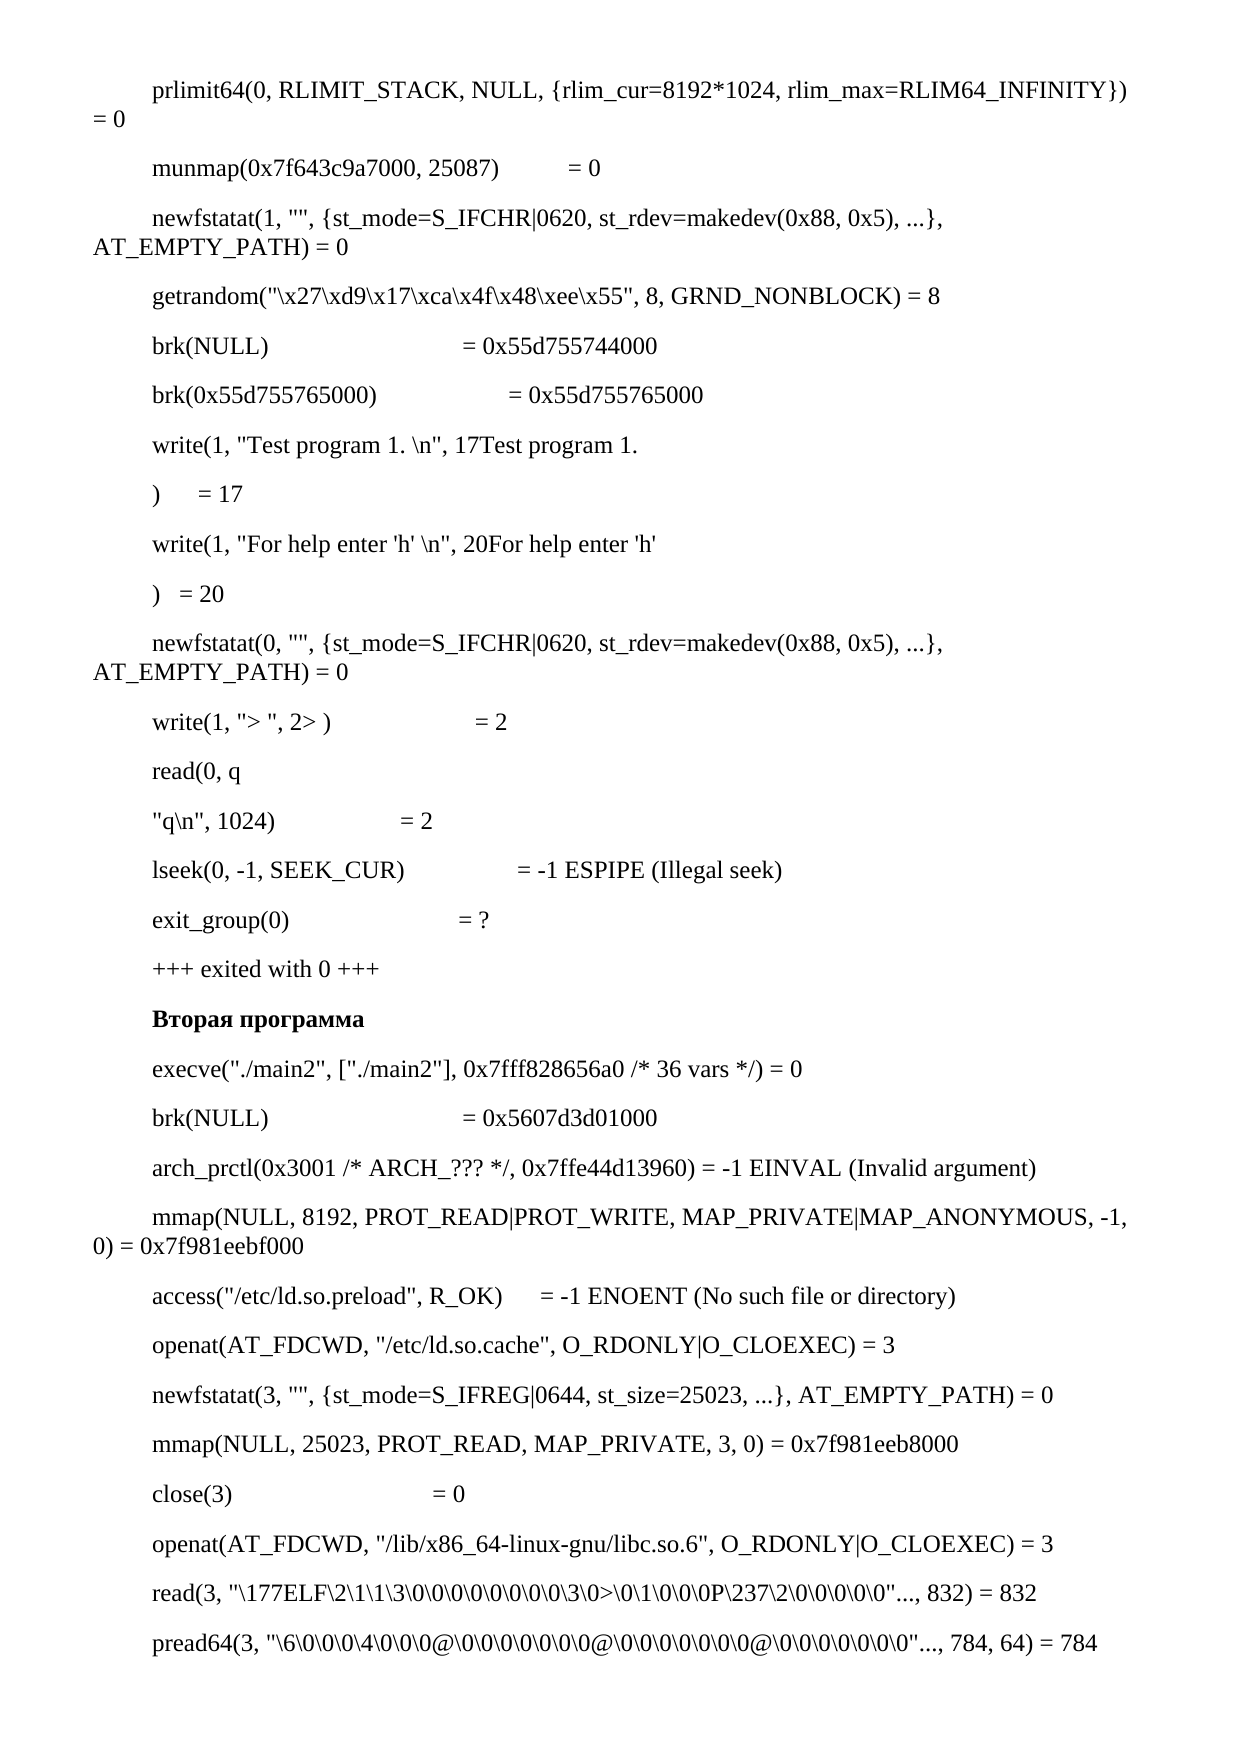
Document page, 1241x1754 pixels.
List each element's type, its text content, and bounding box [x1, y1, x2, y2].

text read(3, "\177ELF\2\1\1\3\0\0\0\0\0\0\0\0\3\0>\0\1\0\0\0P\237\2\0\0\0\0\0"..., 832) = 832 [93, 1578, 1147, 1607]
text pread64(3, "\6\0\0\0\4\0\0\0@\0\0\0\0\0\0\0@\0\0\0\0\0\0\0@\0\0\0\0\0\0\0"..., 784, 64) = 784 [93, 1628, 1147, 1657]
text ) = 17 [93, 479, 1147, 508]
text exit_group(0) = ? [93, 905, 1147, 934]
text munmap(0x7f643c9a7000, 25087) = 0 [93, 153, 1147, 182]
text access("/etc/ld.so.preload", R_OK) = -1 ENOENT (No such file or directory) [93, 1281, 1147, 1309]
text openat(AT_FDCWD, "/lib/x86_64-linux-gnu/libc.so.6", O_RDONLY|O_CLOEXEC) = 3 [93, 1529, 1147, 1557]
text getrandom("\x27\xd9\x17\xca\x4f\x48\xee\x55", 8, GRND_NONBLOCK) = 8 [93, 281, 1147, 310]
text lseek(0, -1, SEEK_CUR) = -1 ESPIPE (Illegal seek) [93, 855, 1147, 884]
text openat(AT_FDCWD, "/etc/ld.so.cache", O_RDONLY|O_CLOEXEC) = 3 [93, 1330, 1147, 1359]
text arch_prctl(0x3001 /* ARCH_??? */, 0x7ffe44d13960) = -1 EINVAL (Invalid argument) [93, 1153, 1147, 1182]
text mmap(NULL, 25023, PROT_READ, MAP_PRIVATE, 3, 0) = 0x7f981eeb8000 [93, 1429, 1147, 1458]
text newfstatat(3, "", {st_mode=S_IFREG|0644, st_size=25023, ...}, AT_EMPTY_PATH) = 0 [93, 1380, 1147, 1409]
text close(3) = 0 [93, 1479, 1147, 1508]
text write(1, "For help enter 'h' \n", 20For help enter 'h' [93, 529, 1147, 558]
text +++ exited with 0 +++ [93, 954, 1147, 983]
text read(0, q [93, 756, 1147, 785]
text newfstatat(1, "", {st_mode=S_IFCHR|0620, st_rdev=makedev(0x88, 0x5), ...}, AT_EMPTY_PATH) = 0 [93, 203, 1147, 260]
text brk(NULL) = 0x55d755744000 [93, 331, 1147, 359]
text "q\n", 1024) = 2 [93, 806, 1147, 834]
text Вторая программа [93, 1004, 1147, 1033]
text brk(NULL) = 0x5607d3d01000 [93, 1103, 1147, 1132]
text prlimit64(0, RLIMIT_STACK, NULL, {rlim_cur=8192*1024, rlim_max=RLIM64_INFINITY}) = 0 [93, 75, 1147, 132]
text ) = 20 [93, 579, 1147, 607]
text newfstatat(0, "", {st_mode=S_IFCHR|0620, st_rdev=makedev(0x88, 0x5), ...}, AT_EMPTY_PATH) = 0 [93, 628, 1147, 686]
text brk(0x55d755765000) = 0x55d755765000 [93, 380, 1147, 409]
text write(1, "> ", 2> ) = 2 [93, 707, 1147, 735]
text execve("./main2", ["./main2"], 0x7fff828656a0 /* 36 vars */) = 0 [93, 1054, 1147, 1082]
text mmap(NULL, 8192, PROT_READ|PROT_WRITE, MAP_PRIVATE|MAP_ANONYMOUS, -1, 0) = 0x7f981eebf000 [93, 1202, 1147, 1260]
text write(1, "Test program 1. \n", 17Test program 1. [93, 430, 1147, 459]
